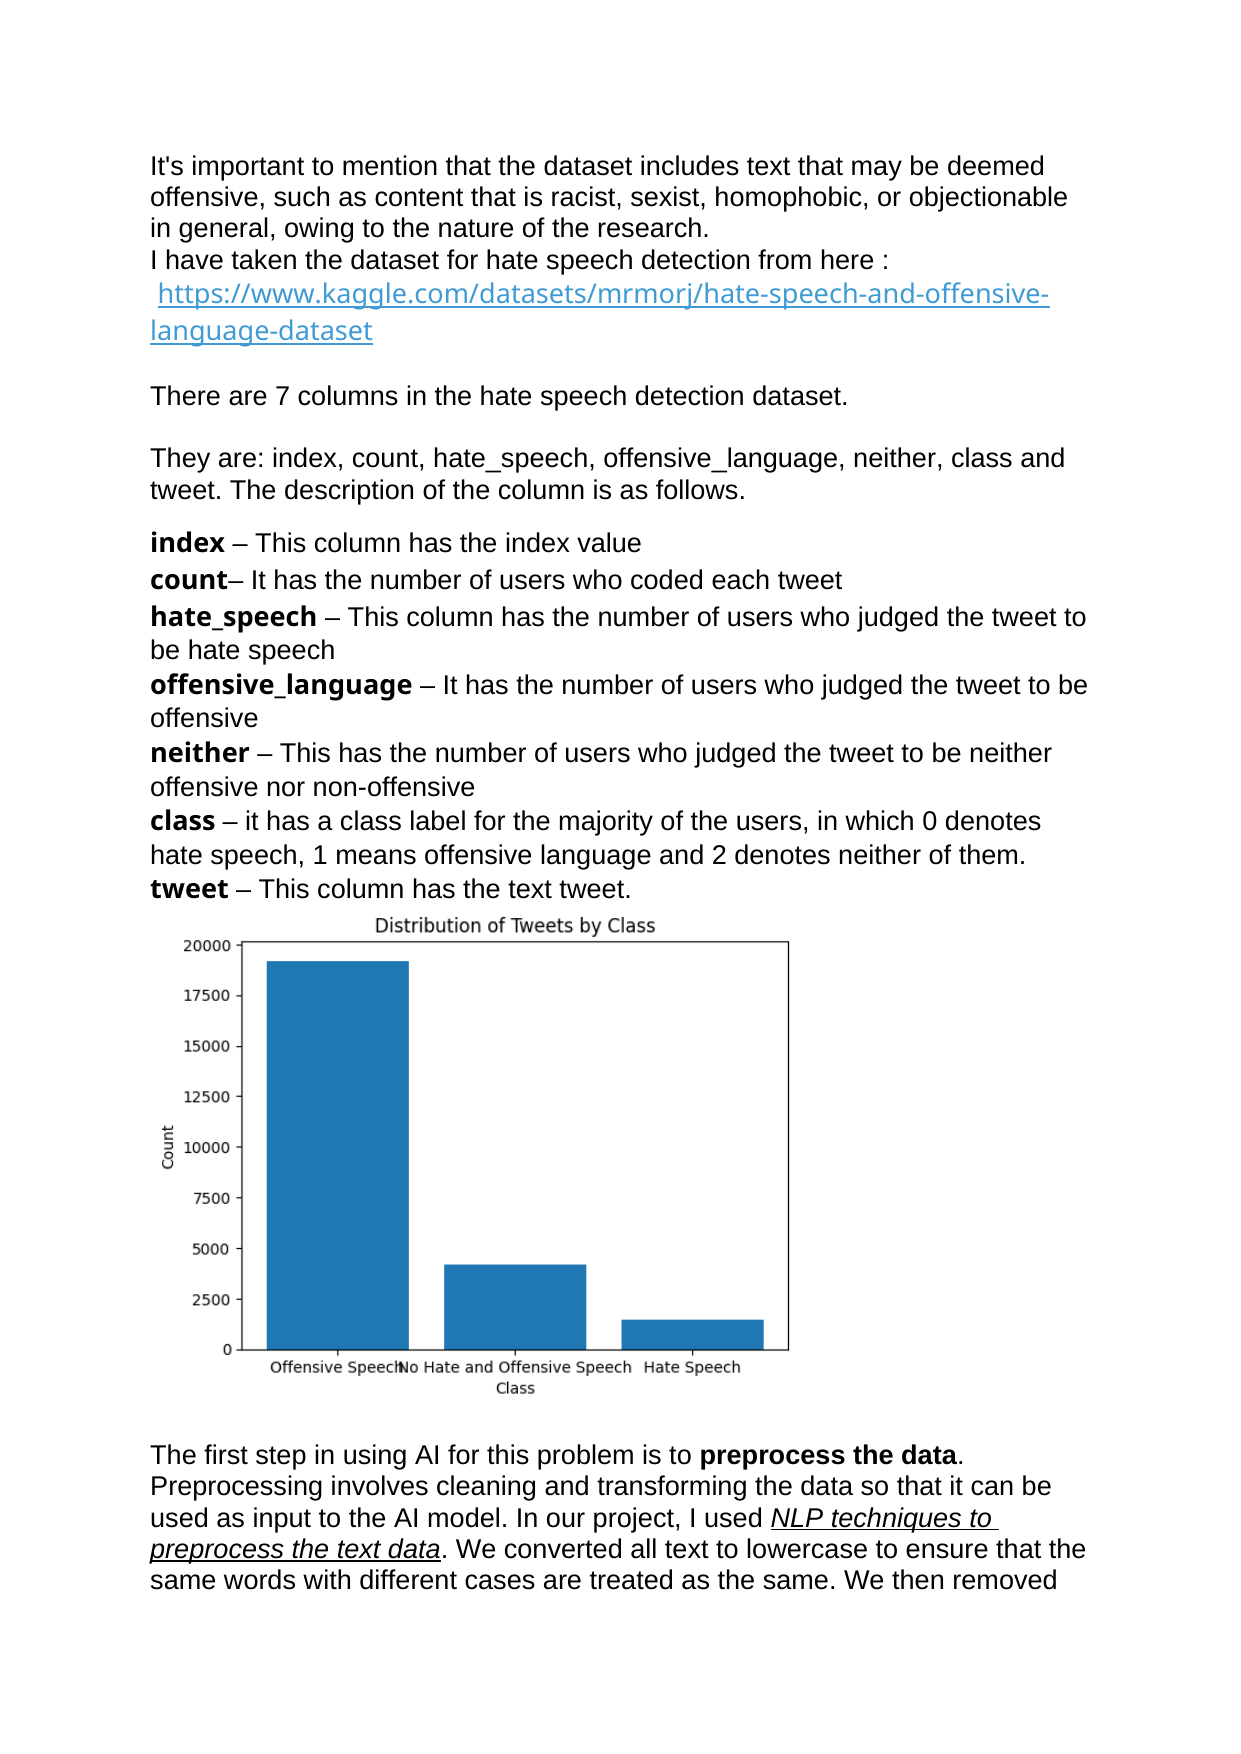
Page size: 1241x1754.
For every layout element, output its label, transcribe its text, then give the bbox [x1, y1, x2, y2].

text I have taken the dataset for hate speech detection from here : [150, 244, 1090, 275]
text They are: index, count, hate_speech, offensive_language, neither, class and tweet. The description of the column is as follows. [150, 442, 1090, 505]
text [150, 1439, 1090, 1595]
text There are 7 columns in the hate speech detection dataset. [150, 380, 1090, 411]
text https://www.kaggle.com/datasets/mrmorj/hate-speech-and-offensive-language-dataset [150, 275, 1090, 349]
text index – This column has the index value count– It has the number of users who coded each tweet hate_speech – This column has the number of users who judged the tweet to be hate speech offensive_language – It has the number of users who judged the tweet to be offensive neither – This has the number of users who judged the tweet to be neither offensive nor non-offensive class – it has a class label for the majority of the users, in which 0 denotes hate speech, 1 means offensive language and 2 denotes neither of them. tweet – This column has the text tweet. [150, 524, 1090, 907]
picture [150, 906, 799, 1408]
text It's important to mention that the dataset includes text that may be deemed offensive, such as content that is racist, sexist, homophobic, or objectionable in general, owing to the nature of the research. [150, 150, 1090, 244]
